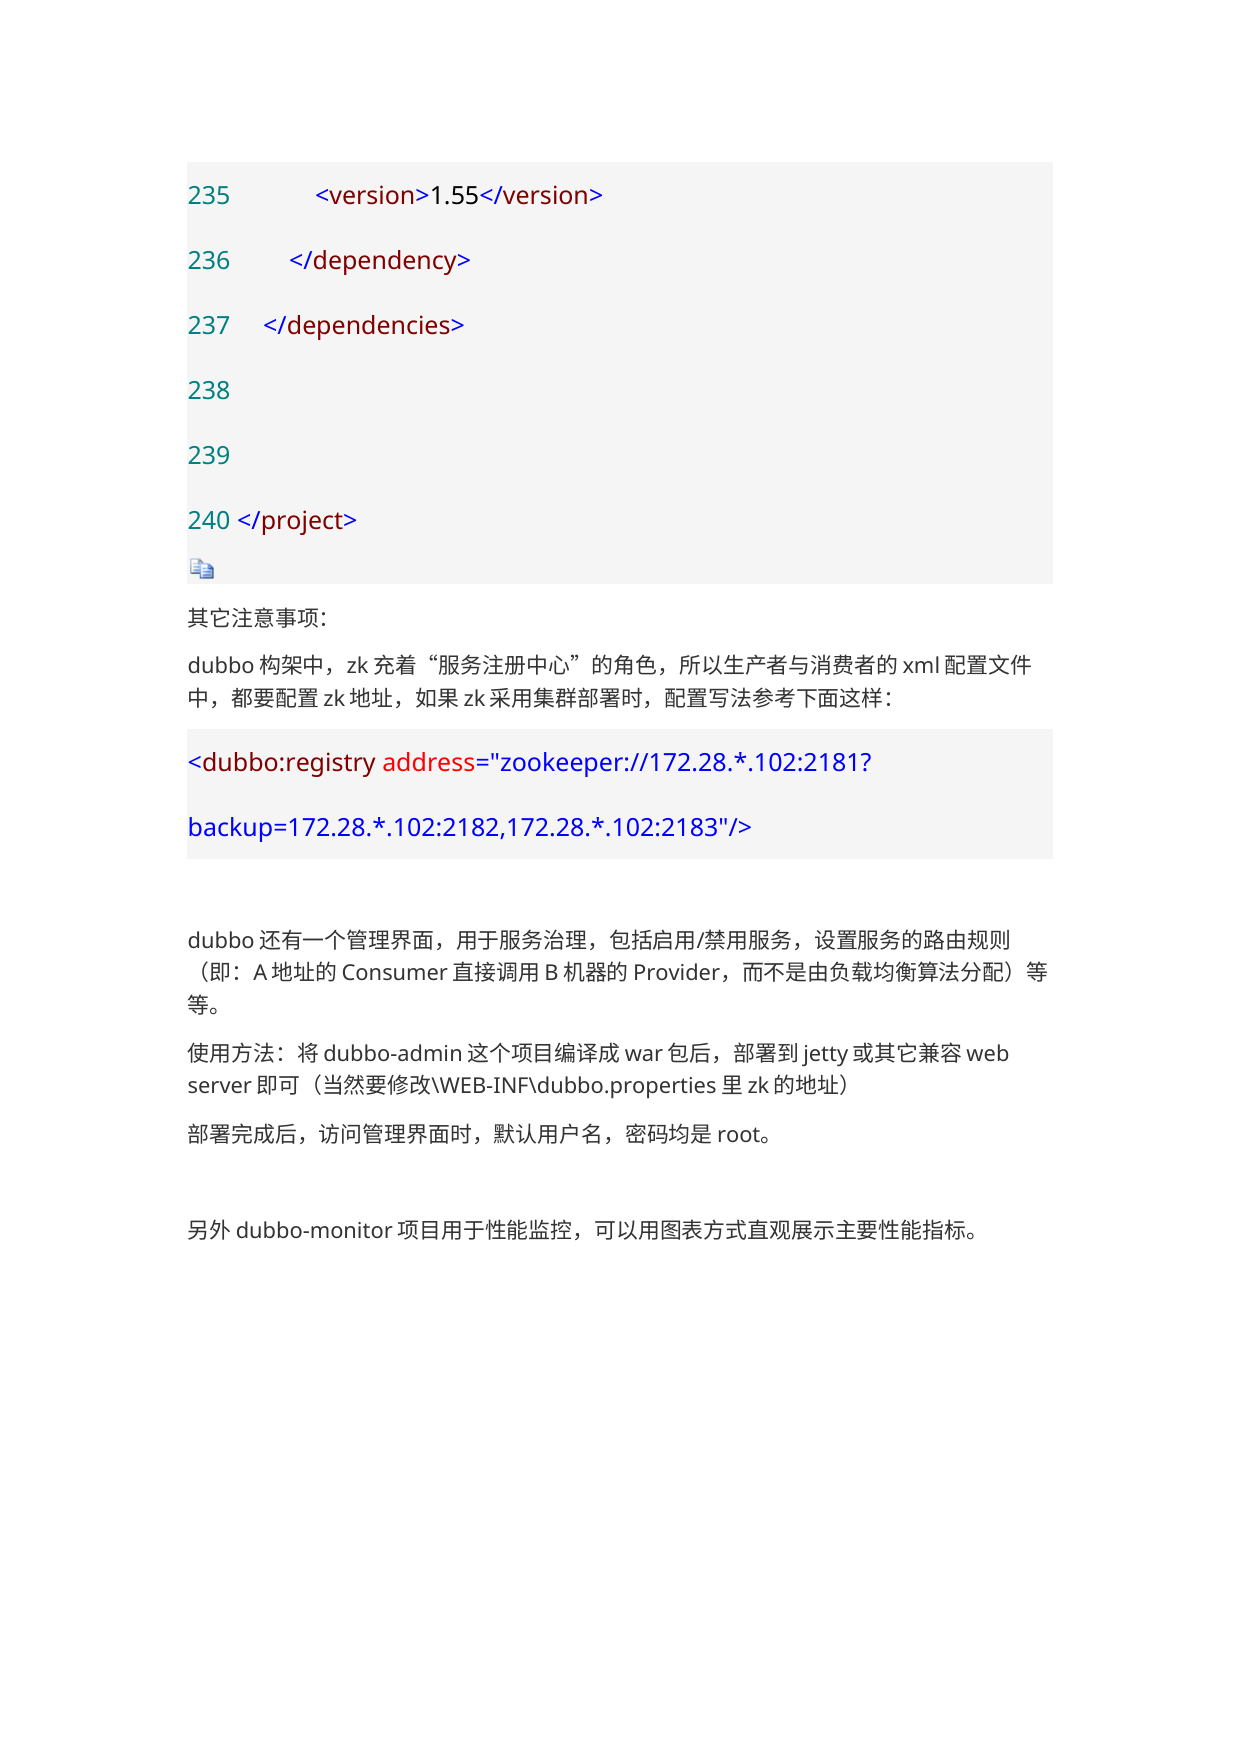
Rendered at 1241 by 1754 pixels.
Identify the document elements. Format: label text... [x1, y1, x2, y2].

text 使用方法：将dubbo-admin这个项目编译成war包后，部署到jetty或其它兼容web server即可（当然要修改\WEB-INF\dubbo.properties里zk的地址） [187, 1036, 1053, 1101]
text 另外dubbo-monitor项目用于性能监控，可以用图表方式直观展示主要性能指标。 [187, 1213, 1053, 1245]
text 240 </project> [187, 487, 1053, 552]
text 239 [187, 422, 1053, 487]
picture [187, 552, 219, 584]
text 236 </dependency> [187, 227, 1053, 292]
text dubbo构架中，zk充着“服务注册中心”的角色，所以生产者与消费者的xml配置文件中，都要配置zk地址，如果zk采用集群部署时，配置写法参考下面这样： [187, 648, 1053, 713]
text 238 [187, 357, 1053, 422]
text 部署完成后，访问管理界面时，默认用户名，密码均是root。 [187, 1116, 1053, 1149]
text 235 <version>1.55</version> [187, 162, 1053, 227]
text dubbo还有一个管理界面，用于服务治理，包括启用/禁用服务，设置服务的路由规则（即：A地址的Consumer直接调用B机器的Provider，而不是由负载均衡算法分配）等等。 [187, 923, 1053, 1020]
text 237 </dependencies> [187, 292, 1053, 357]
text <dubbo:registry address="zookeeper://172.28.*.102:2181?backup=172.28.*.102:2182,172.28.*.102:2183"/> [187, 729, 1053, 859]
text 其它注意事项： [187, 600, 1053, 633]
